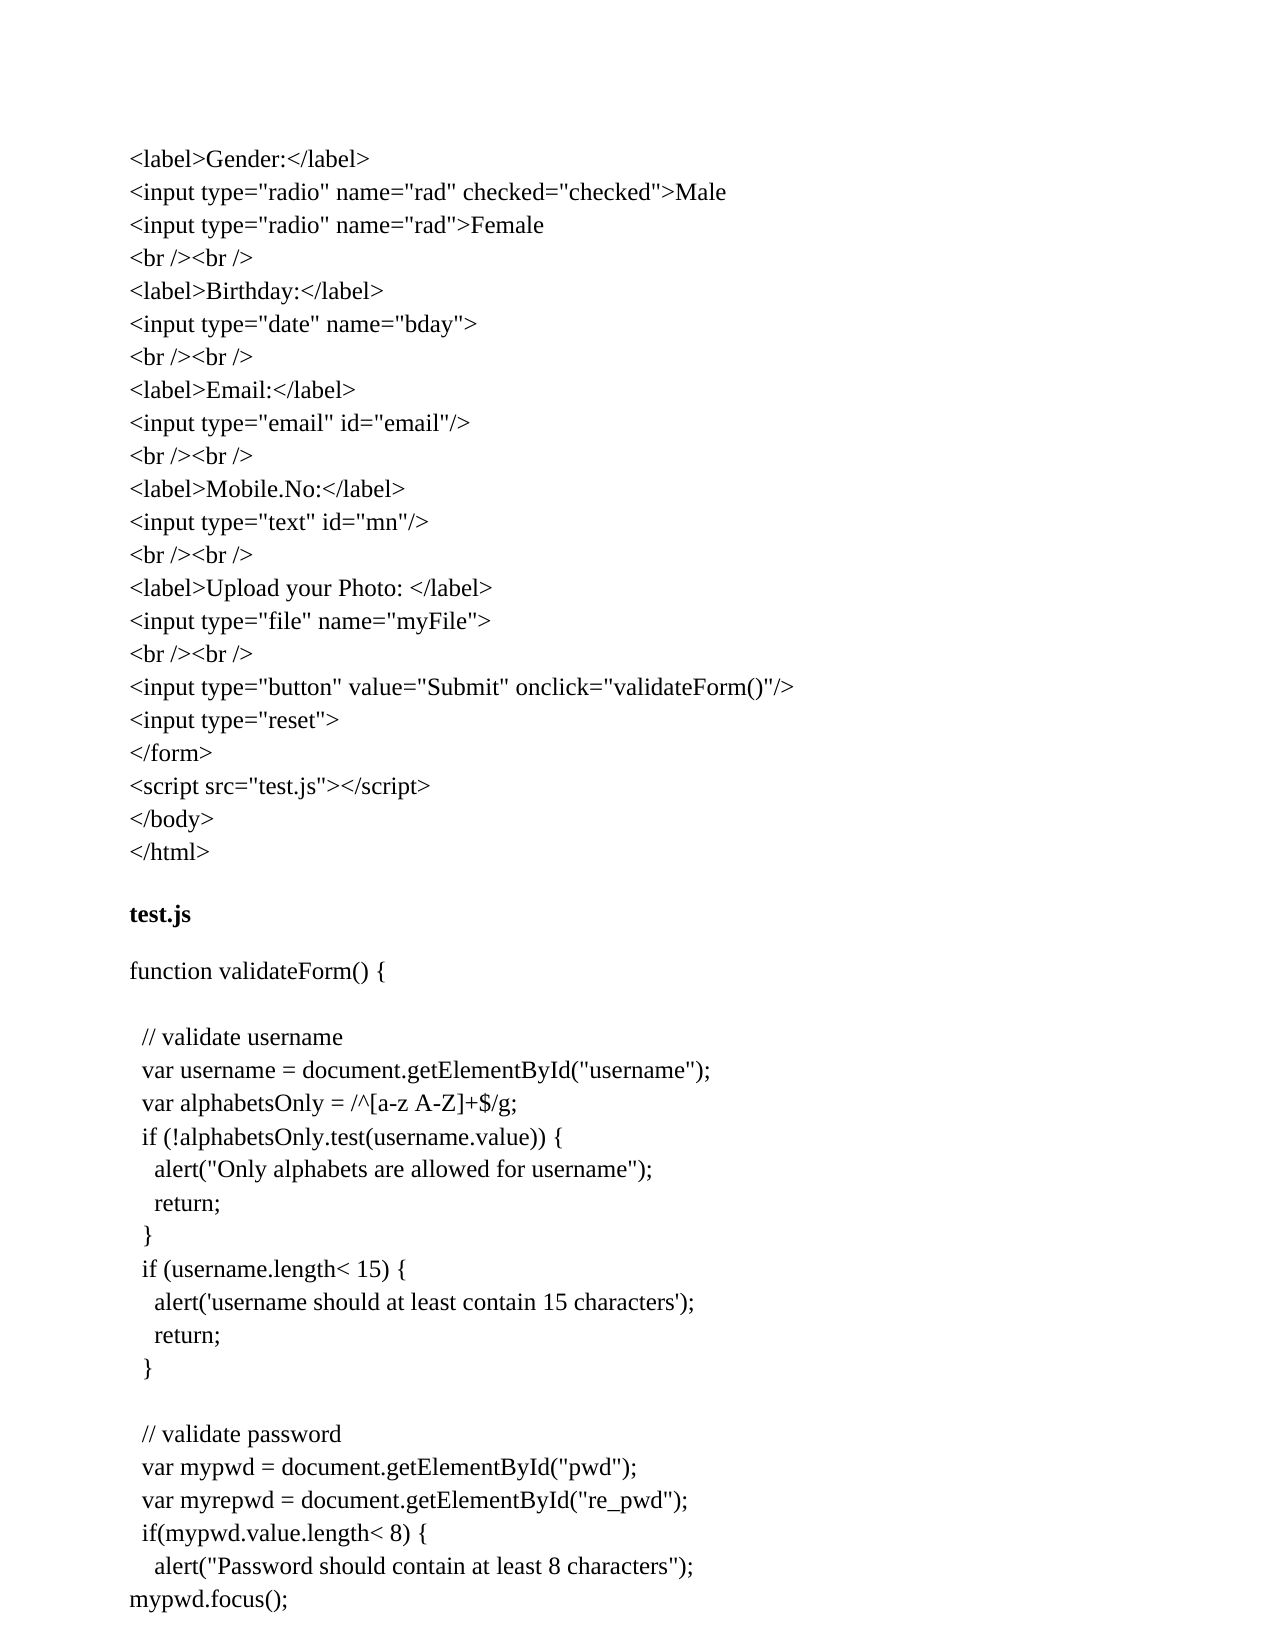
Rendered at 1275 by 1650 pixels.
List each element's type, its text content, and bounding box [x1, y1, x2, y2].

text function validateForm() { [129, 956, 1144, 985]
text if (!alphabetsOnly.test(username.value)) { [129, 1122, 1144, 1150]
text <input type="button" value="Submit" onclick="validateForm()"/> [129, 672, 1144, 701]
text <input type="text" id="mn"/> [129, 507, 1144, 536]
text alert("Only alphabets are allowed for username"); [129, 1154, 1144, 1183]
text <input type="date" name="bday"> [129, 309, 1144, 338]
text <input type="reset"> [129, 705, 1144, 734]
text <br /><br /> [129, 243, 1144, 272]
text <br /><br /> [129, 441, 1144, 470]
text return; [129, 1320, 1144, 1348]
text // validate username [129, 1022, 1144, 1051]
text <br /><br /> [129, 540, 1144, 569]
text <label>Email:</label> [129, 375, 1144, 404]
text <label>Gender:</label> [129, 144, 1144, 172]
text } [129, 1353, 1144, 1381]
text <input type="email" id="email"/> [129, 408, 1144, 437]
text <input type="radio" name="rad" checked="checked">Male [129, 177, 1144, 206]
text return; [129, 1188, 1144, 1216]
text </body> [129, 804, 1144, 833]
text if (username.length< 15) { [129, 1254, 1144, 1282]
text <label>Upload your Photo: </label> [129, 573, 1144, 602]
text test.js [129, 899, 1144, 928]
text mypwd.focus(); [129, 1584, 1144, 1613]
text <input type="radio" name="rad">Female [129, 210, 1144, 238]
text } [129, 1221, 1144, 1249]
text <script src="test.js"></script> [129, 771, 1144, 800]
text </html> [129, 837, 1144, 866]
text alert("Password should contain at least 8 characters"); [129, 1551, 1144, 1579]
text // validate password [129, 1419, 1144, 1447]
text alert('username should at least contain 15 characters'); [129, 1287, 1144, 1315]
text <br /><br /> [129, 342, 1144, 371]
text <br /><br /> [129, 639, 1144, 668]
text var mypwd = document.getElementById("pwd"); [129, 1452, 1144, 1481]
text <input type="file" name="myFile"> [129, 606, 1144, 635]
text <label>Mobile.No:</label> [129, 474, 1144, 503]
text var myrepwd = document.getElementById("re_pwd"); [129, 1485, 1144, 1513]
text <label>Birthday:</label> [129, 276, 1144, 304]
text </form> [129, 738, 1144, 767]
text var username = document.getElementById("username"); [129, 1056, 1144, 1084]
text var alphabetsOnly = /^[a-z A-Z]+$/g; [129, 1088, 1144, 1117]
text if(mypwd.value.length< 8) { [129, 1518, 1144, 1547]
